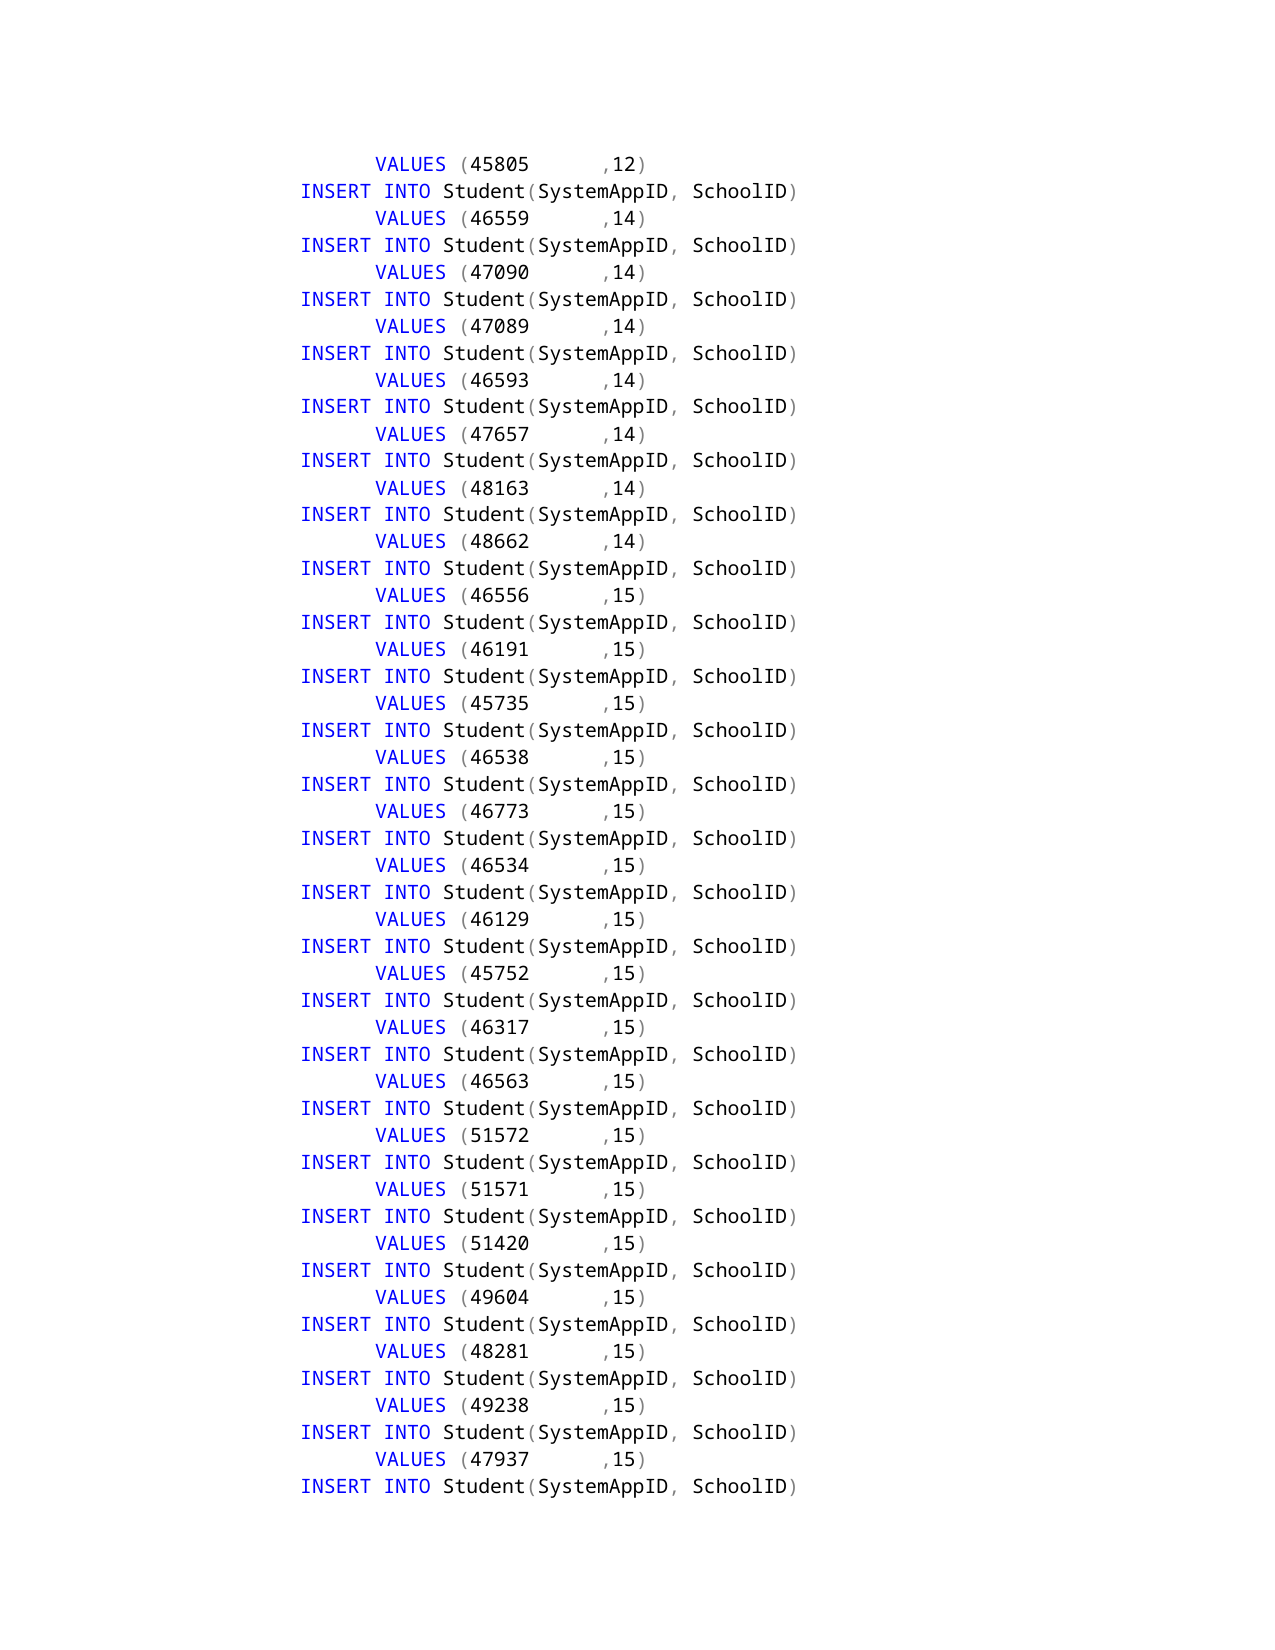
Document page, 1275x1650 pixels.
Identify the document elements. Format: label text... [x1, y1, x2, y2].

text INSERT INTO Student(SystemAppID, SchoolID) [150, 1256, 1125, 1283]
text INSERT INTO Student(SystemAppID, SchoolID) [150, 878, 1125, 905]
text VALUES (51420 ,15) [150, 1229, 1125, 1256]
text VALUES (47937 ,15) [150, 1445, 1125, 1472]
text INSERT INTO Student(SystemAppID, SchoolID) [150, 447, 1125, 474]
text VALUES (46534 ,15) [150, 851, 1125, 878]
text INSERT INTO Student(SystemAppID, SchoolID) [150, 501, 1125, 528]
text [150, 1364, 1125, 1391]
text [150, 1418, 1125, 1445]
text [150, 231, 1125, 258]
text INSERT INTO Student(SystemAppID, SchoolID) [150, 1148, 1125, 1175]
text INSERT INTO Student(SystemAppID, SchoolID) [150, 1094, 1125, 1121]
text VALUES (47089 ,14) [150, 312, 1125, 339]
text VALUES (48281 ,15) [150, 1337, 1125, 1364]
text VALUES (47657 ,14) [150, 420, 1125, 447]
text INSERT INTO Student(SystemAppID, SchoolID) [150, 932, 1125, 959]
text INSERT INTO Student(SystemAppID, SchoolID) [150, 339, 1125, 366]
text VALUES (46593 ,14) [150, 366, 1125, 393]
text VALUES (49604 ,15) [150, 1283, 1125, 1310]
text INSERT INTO Student(SystemAppID, SchoolID) [150, 1310, 1125, 1337]
text VALUES (46559 ,14) [150, 204, 1125, 231]
text VALUES (45752 ,15) [150, 959, 1125, 986]
text INSERT INTO Student(SystemAppID, SchoolID) [150, 771, 1125, 797]
text VALUES (46191 ,15) [150, 636, 1125, 663]
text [150, 177, 1125, 204]
text VALUES (46773 ,15) [150, 797, 1125, 824]
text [150, 1472, 1125, 1499]
text INSERT INTO Student(SystemAppID, SchoolID) [150, 986, 1125, 1013]
text VALUES (45805 ,12) [150, 150, 1125, 177]
text VALUES (51571 ,15) [150, 1175, 1125, 1202]
text VALUES (51572 ,15) [150, 1121, 1125, 1148]
text INSERT INTO Student(SystemAppID, SchoolID) [150, 663, 1125, 689]
text INSERT INTO Student(SystemAppID, SchoolID) [150, 1040, 1125, 1067]
text INSERT INTO Student(SystemAppID, SchoolID) [150, 717, 1125, 743]
text VALUES (46538 ,15) [150, 743, 1125, 771]
text VALUES (48163 ,14) [150, 474, 1125, 501]
text VALUES (46317 ,15) [150, 1013, 1125, 1040]
text VALUES (46129 ,15) [150, 905, 1125, 932]
text INSERT INTO Student(SystemAppID, SchoolID) [150, 393, 1125, 420]
text INSERT INTO Student(SystemAppID, SchoolID) [150, 1202, 1125, 1229]
text VALUES (46556 ,15) [150, 582, 1125, 609]
text INSERT INTO Student(SystemAppID, SchoolID) [150, 824, 1125, 851]
text VALUES (45735 ,15) [150, 689, 1125, 717]
text VALUES (46563 ,15) [150, 1067, 1125, 1094]
text VALUES (47090 ,14) [150, 258, 1125, 285]
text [150, 285, 1125, 312]
text VALUES (49238 ,15) [150, 1391, 1125, 1418]
text VALUES (48662 ,14) [150, 528, 1125, 555]
text INSERT INTO Student(SystemAppID, SchoolID) [150, 555, 1125, 582]
text INSERT INTO Student(SystemAppID, SchoolID) [150, 609, 1125, 636]
